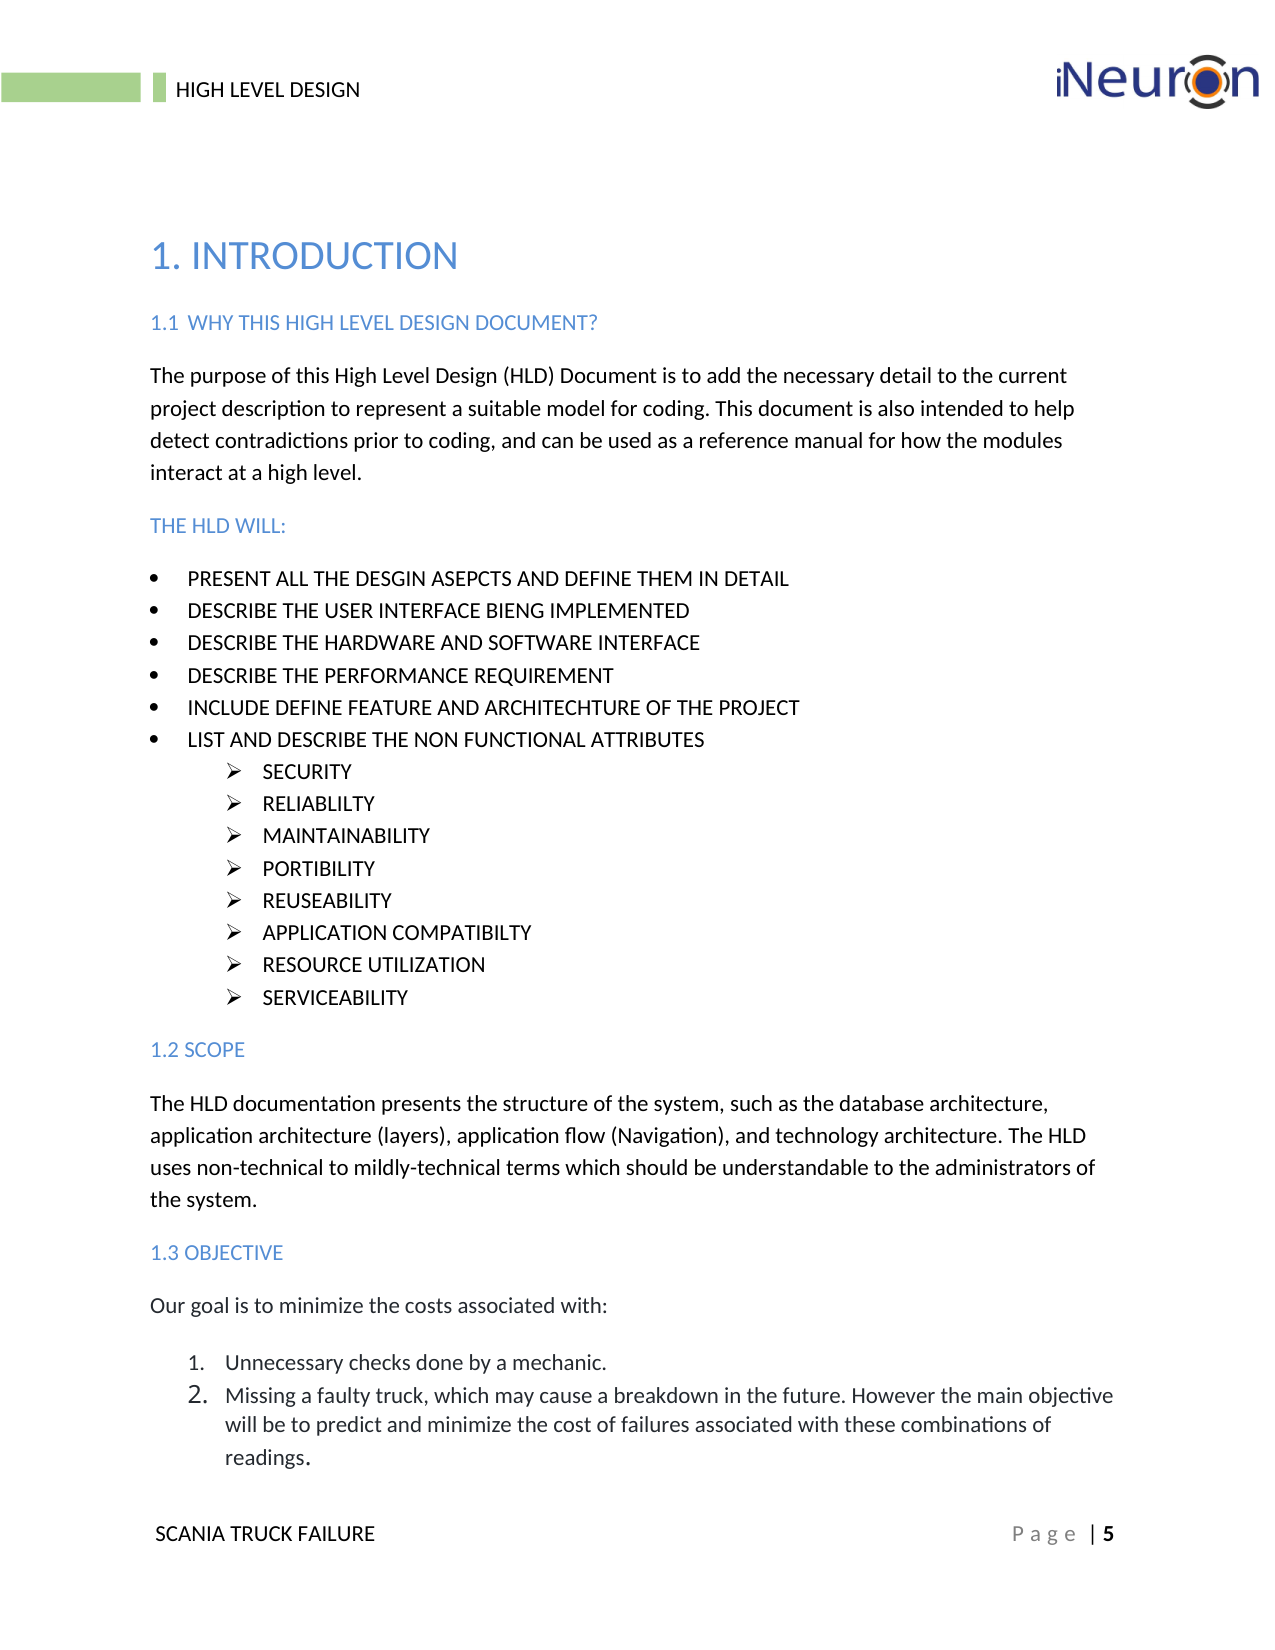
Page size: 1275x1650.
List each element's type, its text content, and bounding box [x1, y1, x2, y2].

list LIST AND DESCRIBE THE NON FUNCTIONAL ATTRIBUTES [150, 725, 1125, 753]
text The purpose of this High Level Design (HLD) Document is to add the necessary detail to the current project description to represent a suitable model for coding. This document is also intended to help detect contradictions prior to coding, and can be used as a reference manual for how the modules interact at a high level. [150, 362, 1125, 486]
text 1. INTRODUCTION [150, 229, 1125, 280]
list SERVICEABILITY [225, 983, 1125, 1011]
list APPLICATION COMPATIBILTY [225, 918, 1125, 946]
list Missing a faulty truck, which may cause a breakdown in the future. However the main objective will be to predict and minimize the cost of failures associated with these combinations of readings. [187, 1376, 1125, 1473]
text THE HLD WILL: [150, 511, 1125, 539]
list PORTIBILITY [225, 854, 1125, 882]
list RELIABLILTY [225, 789, 1125, 817]
list MAINTAINABILITY [225, 822, 1125, 850]
text The HLD documentation presents the structure of the system, such as the database architecture, application architecture (layers), application flow (Navigation), and technology architecture. The HLD uses non-technical to mildly-technical terms which should be understandable to the administrators of the system. [150, 1089, 1125, 1213]
text 1.3 OBJECTIVE [150, 1238, 1125, 1266]
list REUSEABILITY [225, 886, 1125, 914]
list INCLUDE DEFINE FEATURE AND ARCHITECHTURE OF THE PROJECT [150, 693, 1125, 721]
list DESCRIBE THE USER INTERFACE BIENG IMPLEMENTED [150, 596, 1125, 624]
list PRESENT ALL THE DESGIN ASEPCTS AND DEFINE THEM IN DETAIL [150, 564, 1125, 592]
text 1.2 SCOPE [150, 1036, 1125, 1064]
list SECURITY [225, 757, 1125, 785]
list RESOURCE UTILIZATION [225, 950, 1125, 978]
list DESCRIBE THE PERFORMANCE REQUIREMENT [150, 661, 1125, 689]
list WHY THIS HIGH LEVEL DESIGN DOCUMENT? [150, 308, 1125, 337]
list Unnecessary checks done by a mechanic. [187, 1348, 1125, 1376]
text Our goal is to minimize the costs associated with: [150, 1291, 1125, 1319]
picture [1057, 54, 1259, 109]
list DESCRIBE THE HARDWARE AND SOFTWARE INTERFACE [150, 628, 1125, 657]
